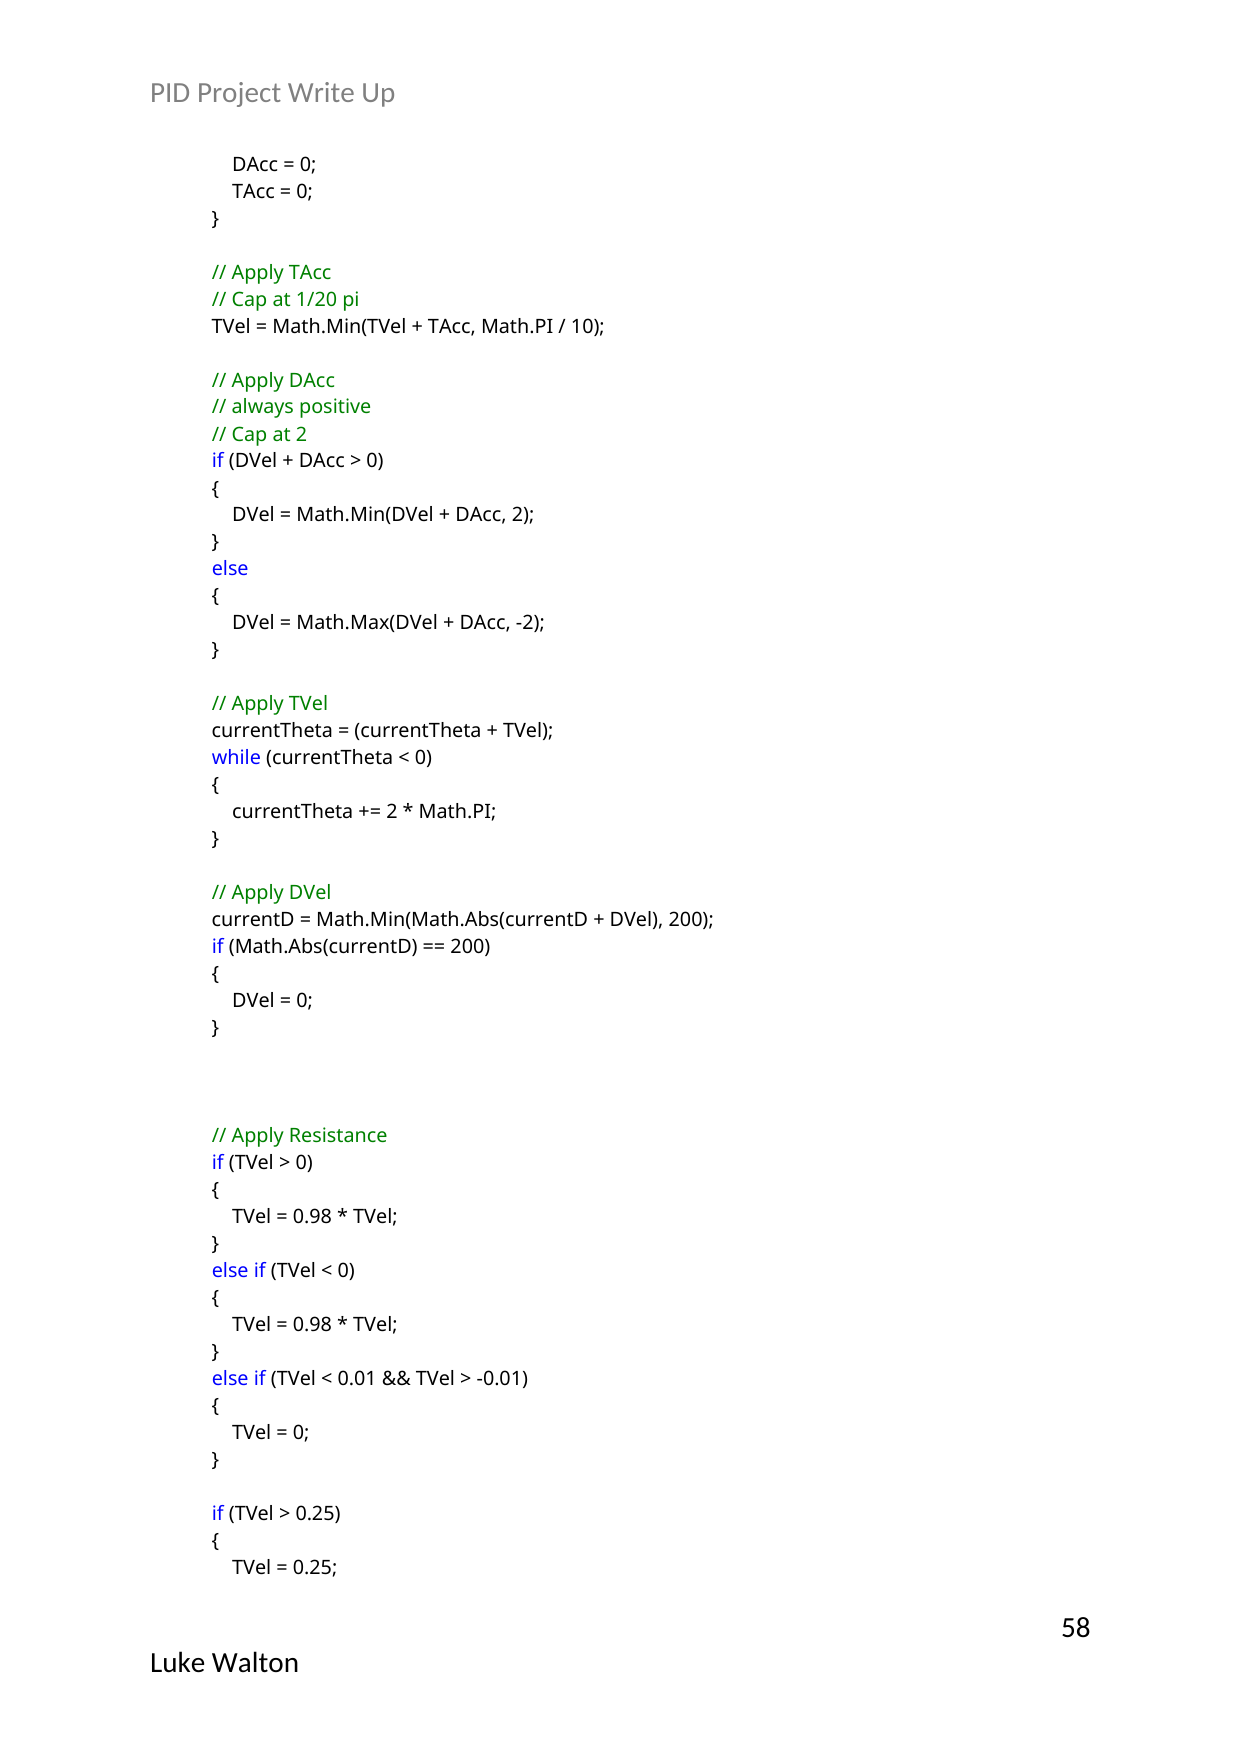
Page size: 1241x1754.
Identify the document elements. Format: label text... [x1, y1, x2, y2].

text { [150, 1283, 1090, 1310]
text // Apply TAcc [150, 258, 1090, 285]
text // Cap at 2 [150, 420, 1090, 447]
text if (TVel > 0.25) [150, 1499, 1090, 1526]
text if (DVel + DAcc > 0) [150, 447, 1090, 474]
text DAcc = 0; [150, 150, 1090, 177]
text TVel = 0; [150, 1418, 1090, 1445]
text } [150, 528, 1090, 555]
text else if (TVel < 0.01 && TVel > -0.01) [150, 1364, 1090, 1391]
text DVel = 0; [150, 986, 1090, 1013]
text { [150, 1391, 1090, 1418]
text { [150, 771, 1090, 797]
text } [150, 824, 1090, 851]
text currentD = Math.Min(Math.Abs(currentD + DVel), 200); [150, 905, 1090, 932]
text while (currentTheta < 0) [150, 743, 1090, 771]
text TVel = 0.98 * TVel; [150, 1310, 1090, 1337]
text TVel = 0.98 * TVel; [150, 1202, 1090, 1229]
text if (TVel > 0) [150, 1148, 1090, 1175]
text if (Math.Abs(currentD) == 200) [150, 932, 1090, 959]
text { [150, 1175, 1090, 1202]
text // always positive [150, 393, 1090, 420]
text // Apply DAcc [150, 366, 1090, 393]
text { [150, 959, 1090, 986]
text currentTheta += 2 * Math.PI; [150, 797, 1090, 824]
text { [150, 582, 1090, 609]
text { [150, 1526, 1090, 1553]
text DVel = Math.Min(DVel + DAcc, 2); [150, 501, 1090, 528]
text } [150, 204, 1090, 231]
text else if (TVel < 0) [150, 1256, 1090, 1283]
text // Apply Resistance [150, 1121, 1090, 1148]
text } [150, 636, 1090, 663]
text // Apply TVel [150, 689, 1090, 717]
text } [150, 1229, 1090, 1256]
text { [150, 474, 1090, 501]
text else [150, 555, 1090, 582]
text currentTheta = (currentTheta + TVel); [150, 717, 1090, 743]
text TVel = 0.25; [150, 1553, 1090, 1580]
text } [150, 1337, 1090, 1364]
text TAcc = 0; [150, 177, 1090, 204]
text DVel = Math.Max(DVel + DAcc, -2); [150, 609, 1090, 636]
text // Apply DVel [150, 878, 1090, 905]
text TVel = Math.Min(TVel + TAcc, Math.PI / 10); [150, 312, 1090, 339]
text // Cap at 1/20 pi [150, 285, 1090, 312]
text } [150, 1445, 1090, 1472]
text } [150, 1013, 1090, 1040]
